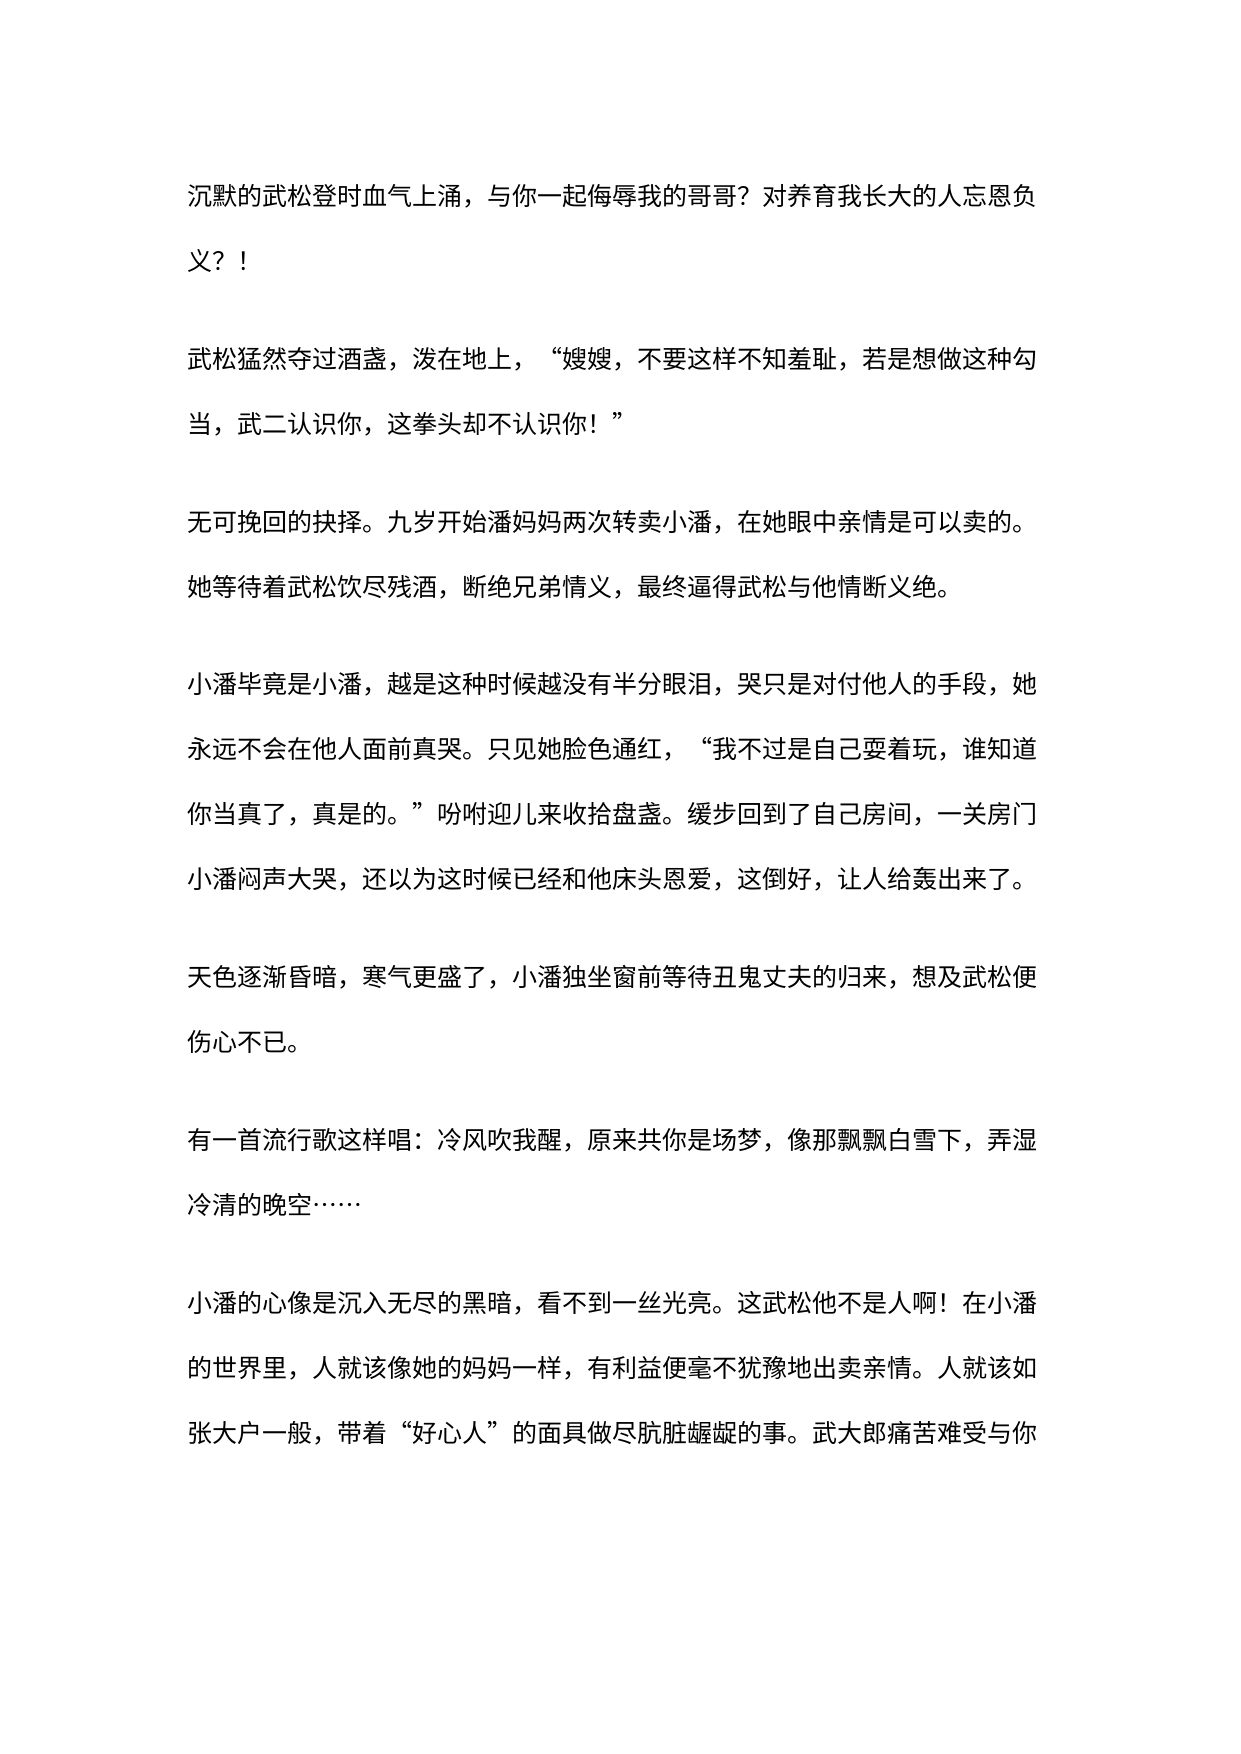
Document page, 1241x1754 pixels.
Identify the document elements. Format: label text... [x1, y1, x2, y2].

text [187, 1269, 1053, 1464]
text 沉默的武松登时血气上涌，与你一起侮辱我的哥哥？对养育我长大的人忘恩负义？！ [187, 162, 1053, 292]
text 无可挽回的抉择。九岁开始潘妈妈两次转卖小潘，在她眼中亲情是可以卖的。她等待着武松饮尽残酒，断绝兄弟情义，最终逼得武松与他情断义绝。 [187, 488, 1053, 618]
text 小潘毕竟是小潘，越是这种时候越没有半分眼泪，哭只是对付他人的手段，她永远不会在他人面前真哭。只见她脸色通红，“我不过是自己耍着玩，谁知道你当真了，真是的。”吩咐迎儿来收拾盘盏。缓步回到了自己房间，一关房门小潘闷声大哭，还以为这时候已经和他床头恩爱，这倒好，让人给轰出来了。 [187, 650, 1053, 910]
text 武松猛然夺过酒盏，泼在地上，“嫂嫂，不要这样不知羞耻，若是想做这种勾当，武二认识你，这拳头却不认识你！” [187, 325, 1053, 455]
text 天色逐渐昏暗，寒气更盛了，小潘独坐窗前等待丑鬼丈夫的归来，想及武松便伤心不已。 [187, 943, 1053, 1073]
text 有一首流行歌这样唱：冷风吹我醒，原来共你是场梦，像那飘飘白雪下，弄湿冷清的晚空…… [187, 1106, 1053, 1236]
